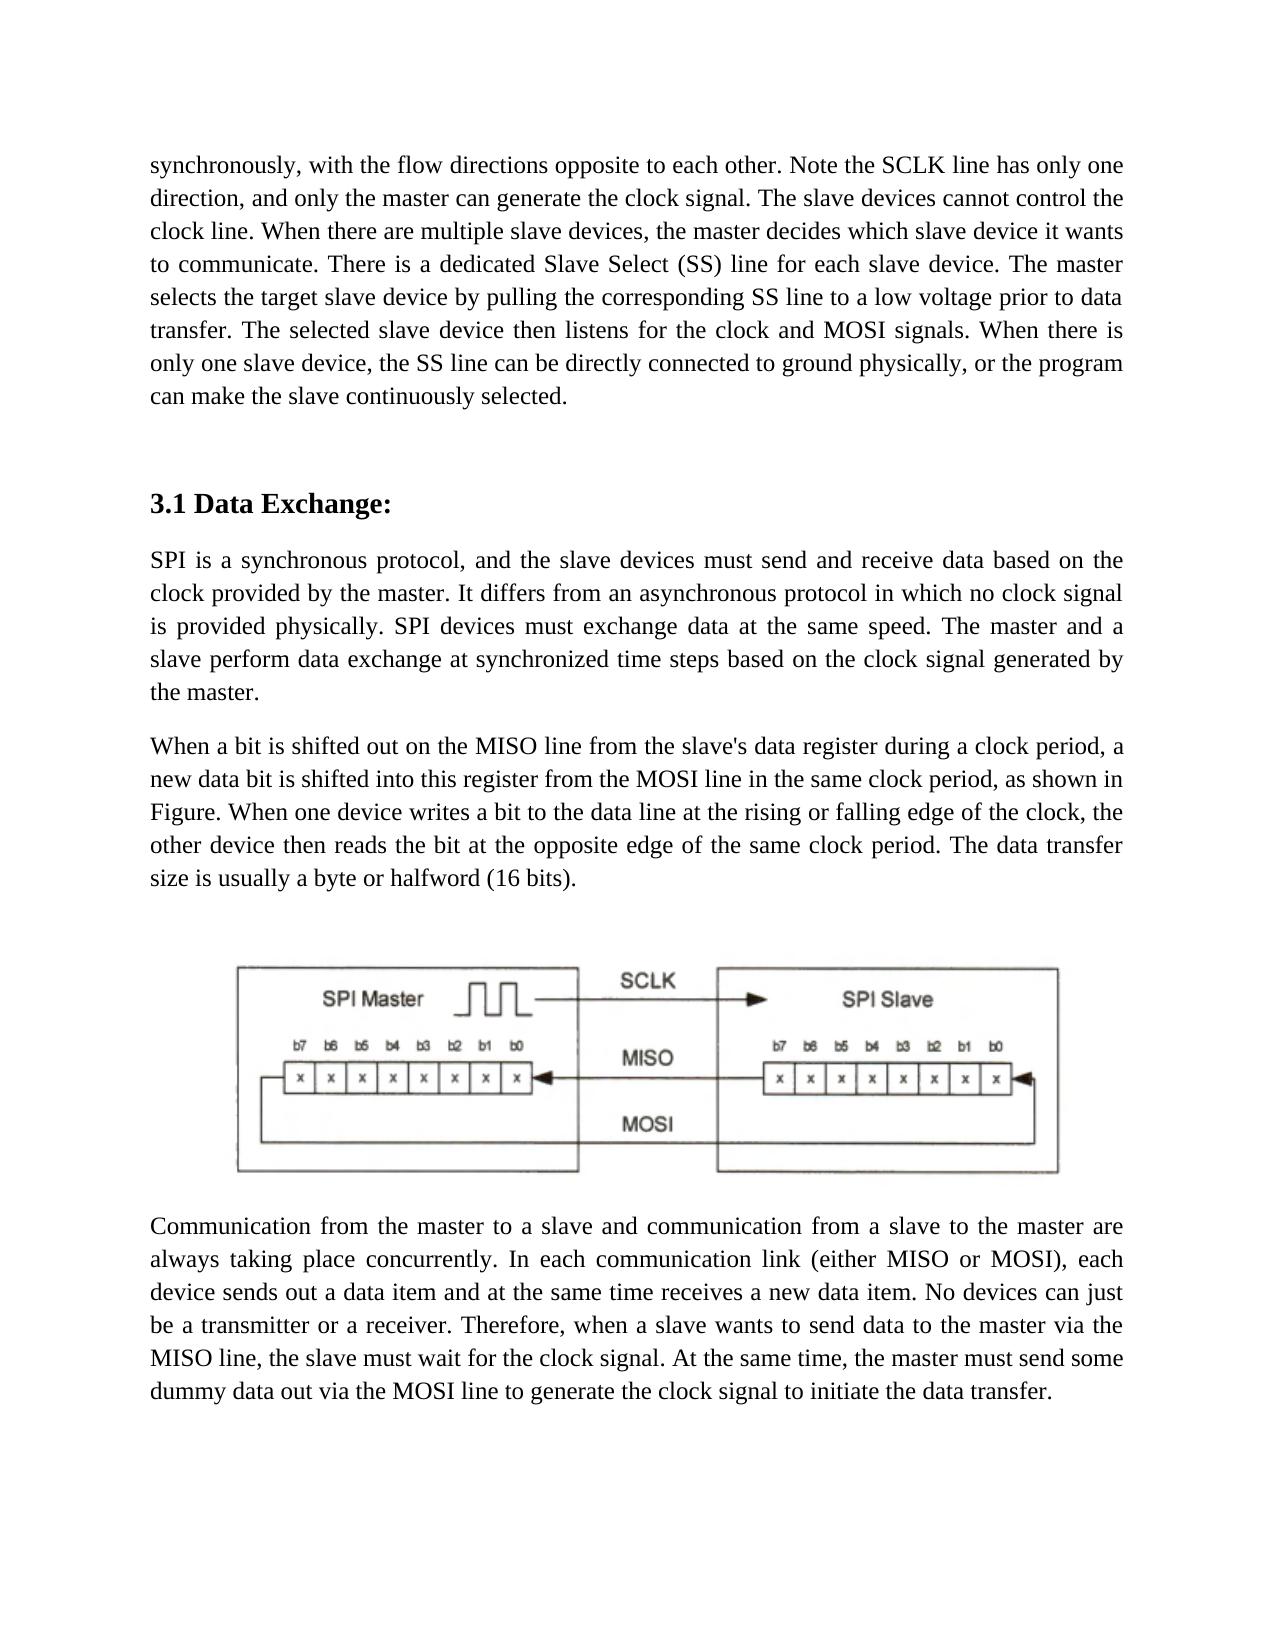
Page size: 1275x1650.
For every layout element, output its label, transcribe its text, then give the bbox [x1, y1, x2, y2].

text When a bit is shifted out on the MISO line from the slave's data register during a clock period, a new data bit is shifted into this register from the MOSI line in the same clock period, as shown in Figure. When one device writes a bit to the data line at the rising or falling edge of the clock, the other device then reads the bit at the opposite edge of the same clock period. The data transfer size is usually a byte or halfword (16 bits). [150, 731, 1125, 892]
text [150, 150, 1125, 410]
text Communication from the master to a slave and communication from a slave to the master are always taking place concurrently. In each communication link (either MISO or MOSI), each device sends out a data item and at the same time receives a new data item. No devices can just be a transmitter or a receiver. Therefore, when a slave wants to send data to the master via the MISO line, the slave must wait for the clock signal. At the same time, the master must send some dummy data out via the MOSI line to generate the clock signal to initiate the data transfer. [150, 1211, 1125, 1405]
picture [225, 950, 1075, 1187]
text SPI is a synchronous protocol, and the slave devices must send and receive data based on the clock provided by the master. It differs from an asynchronous protocol in which no clock signal is provided physically. SPI devices must exchange data at the same speed. The master and a slave perform data exchange at synchronized time steps based on the clock signal generated by the master. [150, 545, 1125, 706]
text 3.1 Data Exchange: [150, 486, 1125, 519]
